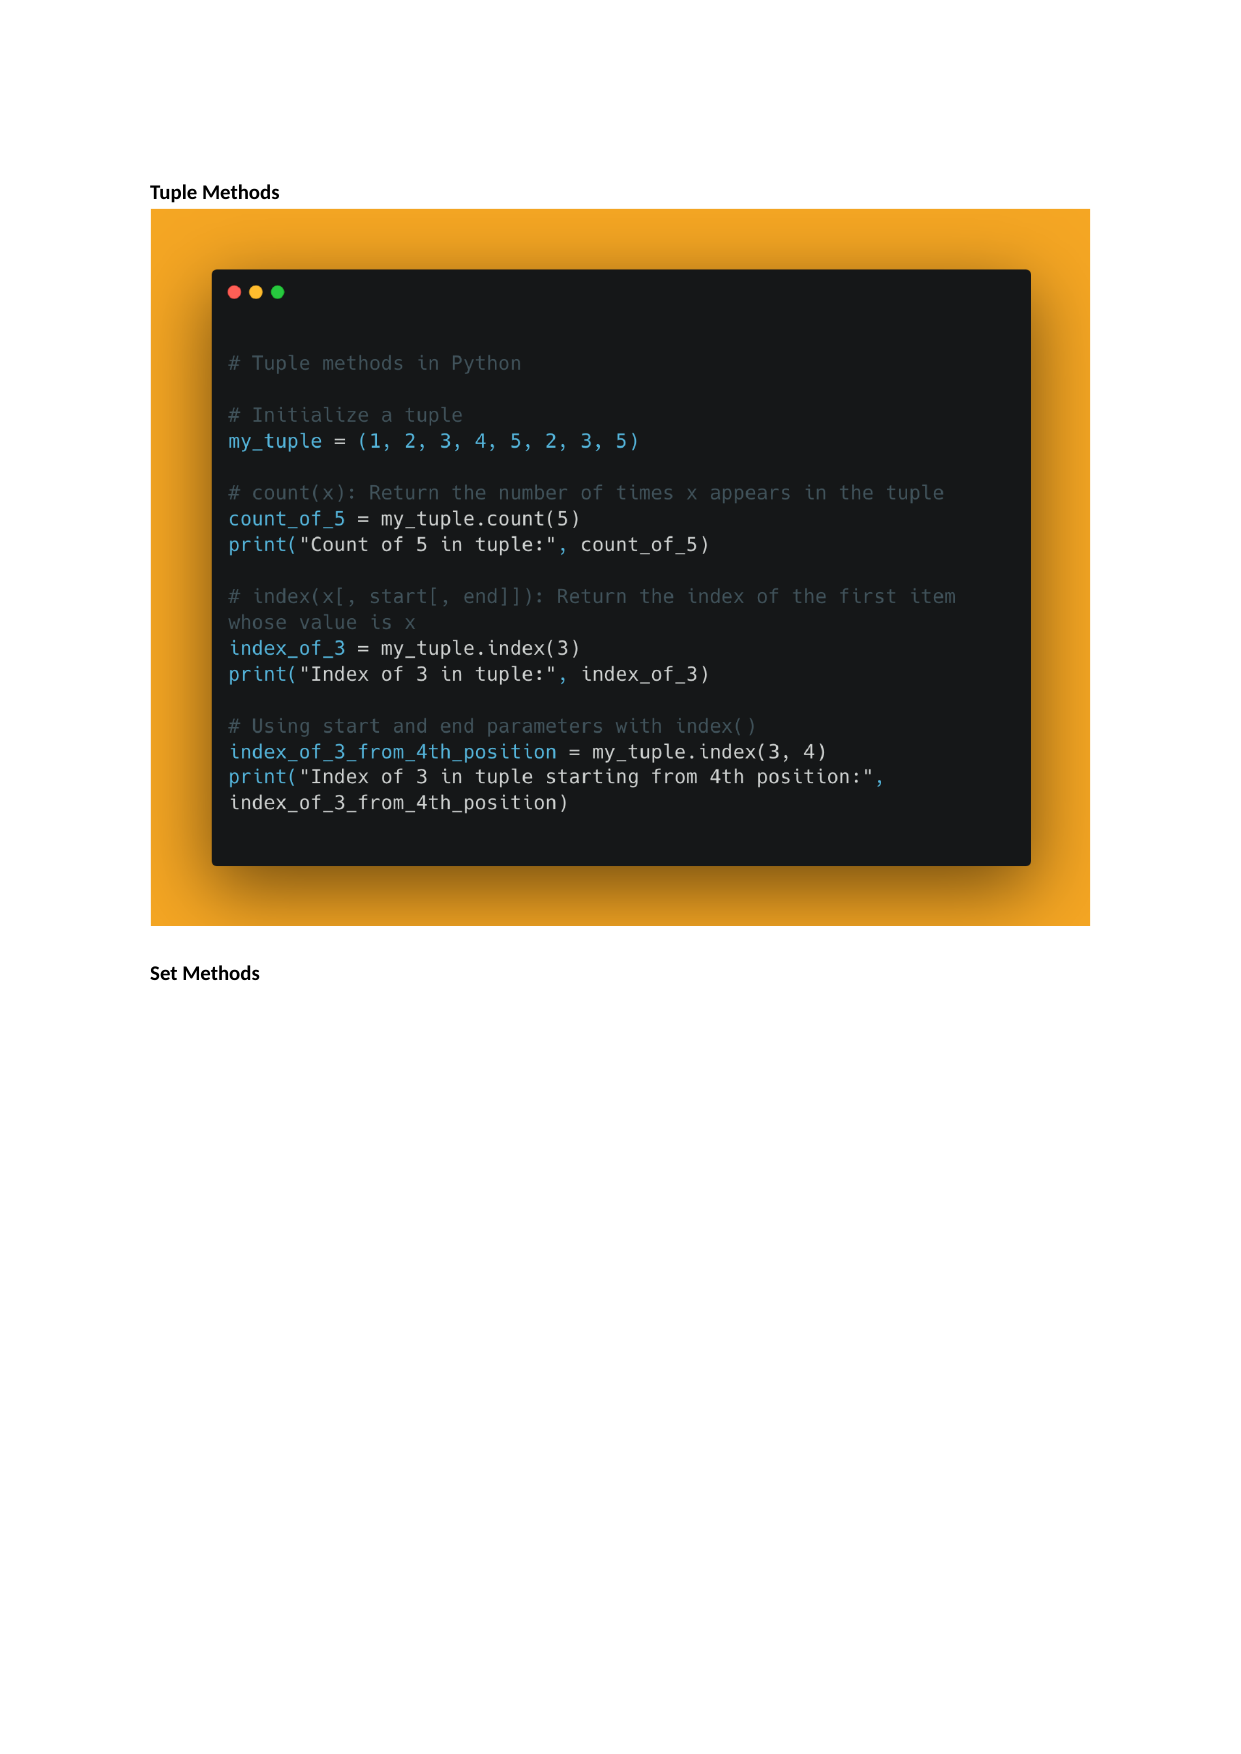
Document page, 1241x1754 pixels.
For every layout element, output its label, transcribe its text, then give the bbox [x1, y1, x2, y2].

picture [150, 208, 1091, 926]
text Set Methods [150, 960, 1090, 986]
text Tuple Methods [150, 179, 1090, 204]
